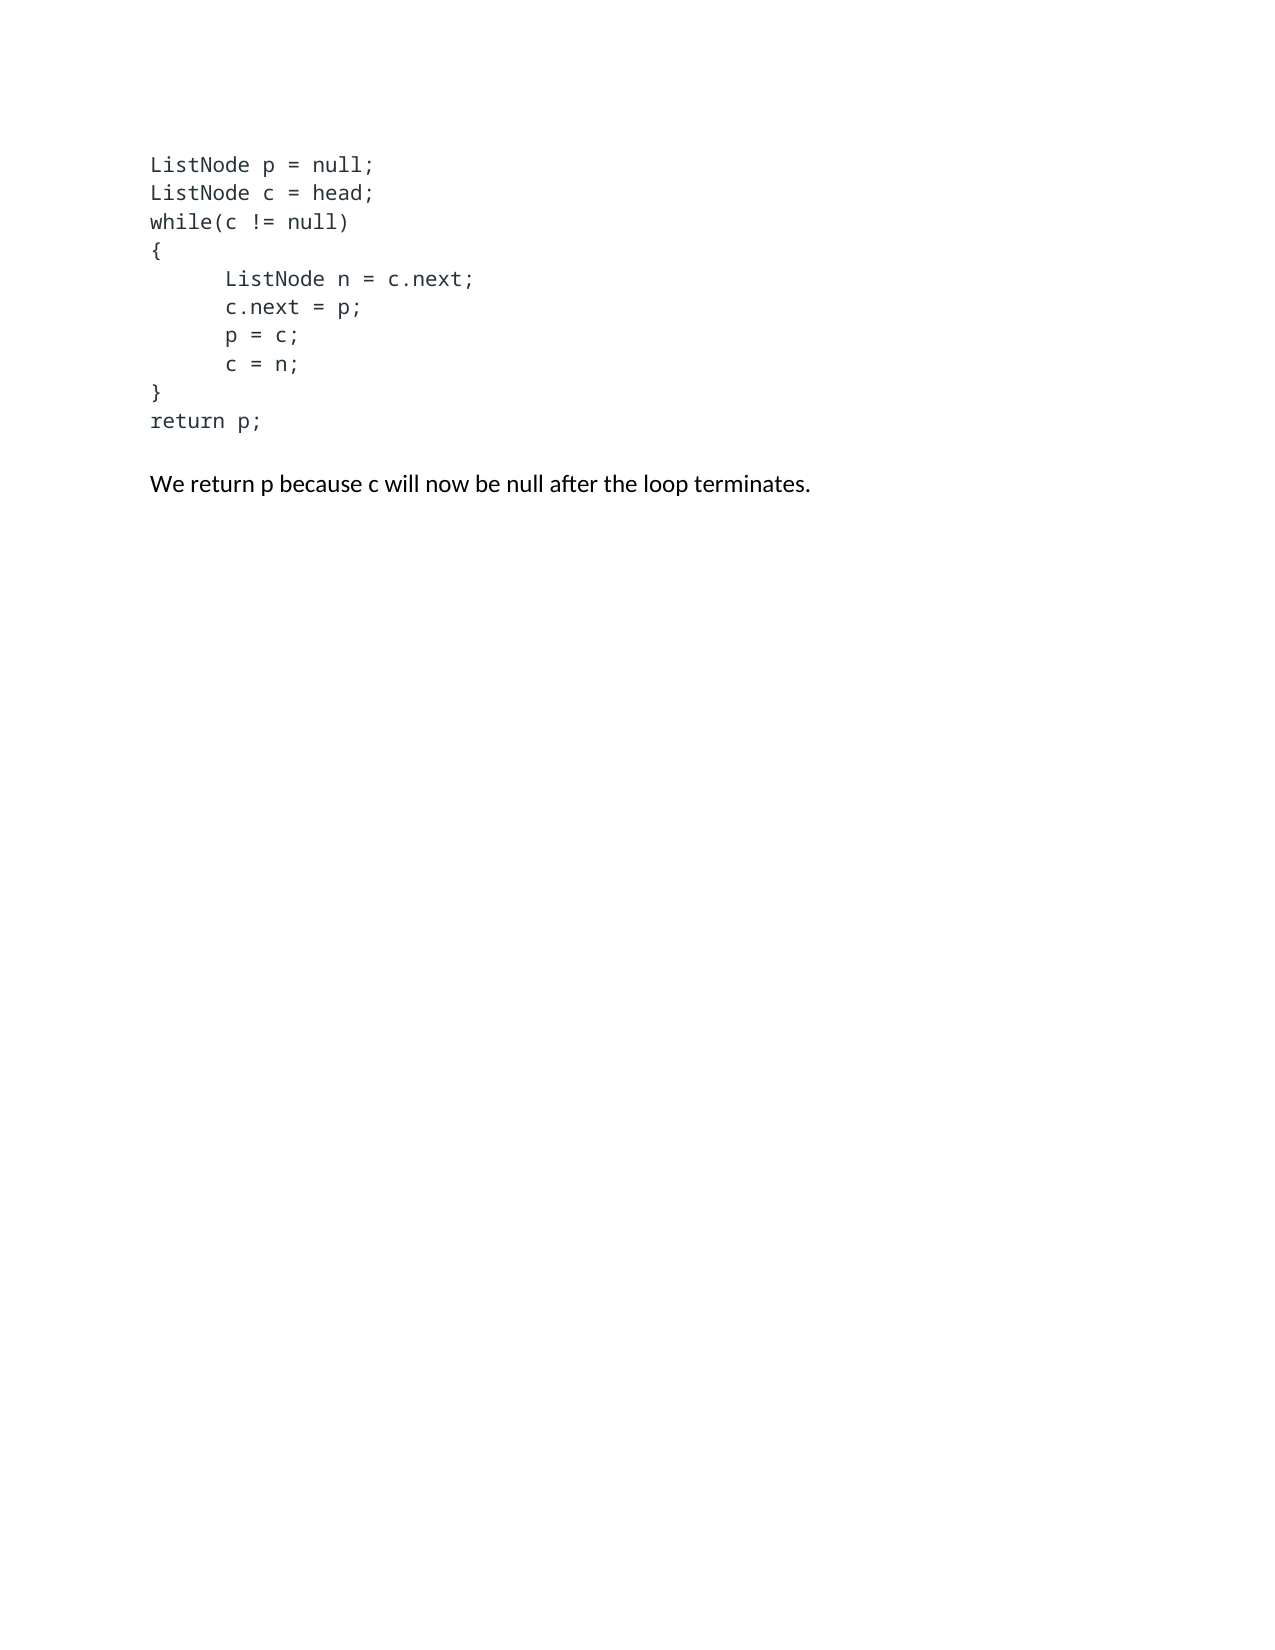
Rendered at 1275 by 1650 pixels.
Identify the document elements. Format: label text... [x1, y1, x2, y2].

text We return p because c will now be null after the loop terminates. [150, 468, 1125, 499]
text } [150, 377, 1125, 406]
text c = n; [150, 349, 1125, 377]
text return p; [150, 406, 1125, 434]
text { [150, 235, 1125, 264]
text ListNode n = c.next; [150, 264, 1125, 292]
text p = c; [150, 321, 1125, 349]
text c.next = p; [150, 292, 1125, 321]
text ListNode c = head; [150, 178, 1125, 207]
text ListNode p = null; [150, 150, 1125, 178]
text while(c != null) [150, 207, 1125, 235]
